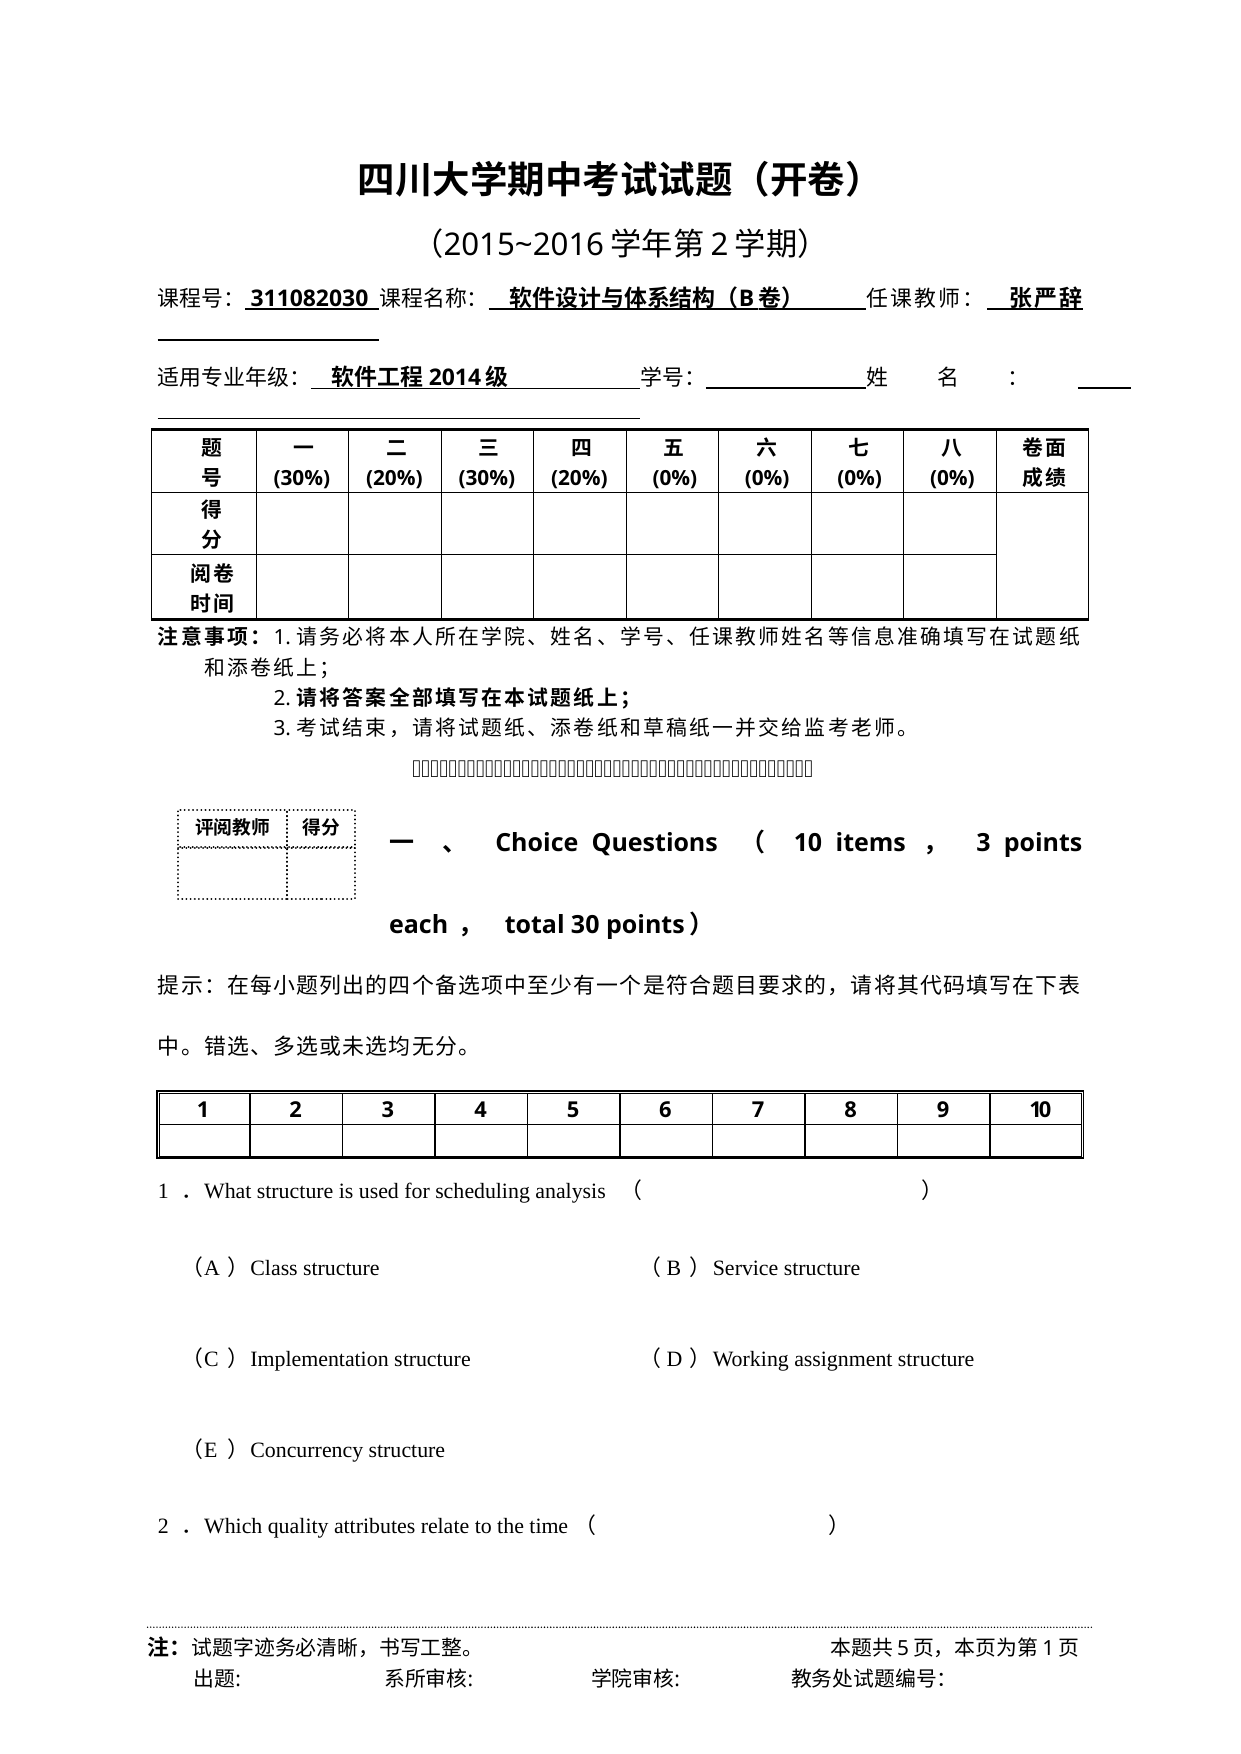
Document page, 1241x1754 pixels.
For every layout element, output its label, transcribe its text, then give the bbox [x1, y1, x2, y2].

table_cell [719, 555, 811, 617]
table_cell [160, 1125, 249, 1156]
table_cell [442, 493, 533, 554]
table_cell [806, 1125, 897, 1156]
table_header 八(0%) [904, 431, 996, 492]
table_cell 阅卷时间 [152, 555, 256, 617]
subtitle 提示：在每小题列出的四个备选项中至少有一个是符合题目要求的，请将其代码填写在下表中。错选、多选或未选均无分。 [158, 954, 1083, 1075]
table_header 卷面 成绩 [997, 431, 1088, 492]
table_header 五(0%) [627, 431, 718, 492]
table_cell [436, 1125, 527, 1156]
table_header 10 [991, 1094, 1081, 1124]
text 1．What structure is used for scheduling analysis（ ） [158, 1159, 1083, 1219]
text 2．Which quality attributes relate to the time（ ） [158, 1494, 1083, 1554]
text 课程号： 311082030 课程名称： 软件设计与体系结构（B卷） 任课教师： 张严辞 [158, 279, 1083, 344]
text 四川大学期中考试试题（开卷） [158, 149, 1083, 204]
table_cell [904, 493, 996, 554]
table_cell [713, 1125, 804, 1156]
text （A）Class structure （B）Service structure [158, 1235, 1083, 1296]
table_cell [534, 555, 626, 617]
table_header 2 [251, 1094, 342, 1124]
table_cell 得 分 [152, 493, 256, 554]
text （C）Implementation structure （D）Working assignment structure [158, 1326, 1083, 1387]
subtitle 3. 考试结束，请将试题纸、添卷纸和草稿纸一并交给监考老师。 [256, 711, 1083, 742]
table_cell [991, 1125, 1081, 1156]
table_header 8 [806, 1094, 897, 1124]
table_cell [627, 555, 718, 617]
table_cell [621, 1125, 712, 1156]
table_cell [343, 1125, 434, 1156]
table_cell [257, 493, 348, 554]
table_header 三(30%) [442, 431, 533, 492]
table_header 一(30%) [257, 431, 348, 492]
table_cell [904, 555, 996, 617]
text （E）Concurrency structure [158, 1417, 1083, 1478]
table_header 六(0%) [719, 431, 811, 492]
table_cell [719, 493, 811, 554]
subtitle 2. 请将答案全部填写在本试题纸上； [256, 681, 1083, 711]
table_cell [349, 555, 441, 617]
table_header 二(20%) [349, 431, 441, 492]
table_cell [528, 1125, 619, 1156]
text （2015~2016学年第2学期） [158, 219, 1083, 264]
table_header 1 [160, 1094, 249, 1124]
table_header 7 [713, 1094, 804, 1124]
table_cell [251, 1125, 342, 1156]
table_cell [442, 555, 533, 617]
table_header 9 [898, 1094, 989, 1124]
table_cell [534, 493, 626, 554]
table_cell [627, 493, 718, 554]
table_header 题 号 [152, 431, 256, 492]
text 适用专业年级： 软件工程 2014级 学号： 姓名： [158, 359, 1083, 422]
table_header 4 [436, 1094, 527, 1124]
table_cell [349, 493, 441, 554]
table_cell [812, 555, 903, 617]
table_cell [257, 555, 348, 617]
table_header 七(0%) [812, 431, 903, 492]
table_header 3 [343, 1094, 434, 1124]
table_header 5 [528, 1094, 619, 1124]
table_cell [898, 1125, 989, 1156]
table_cell [812, 493, 903, 554]
subtitle 注意事项：1. 请务必将本人所在学院、姓名、学号、任课教师姓名等信息准确填写在试题纸和添卷纸上； [158, 621, 1083, 681]
table_header 6 [621, 1094, 712, 1124]
subtitle 一、Choice Questions（10 items，3 points each，total 30 points） [158, 802, 1083, 954]
table_cell [997, 493, 1088, 617]
table_header 四(20%) [534, 431, 626, 492]
